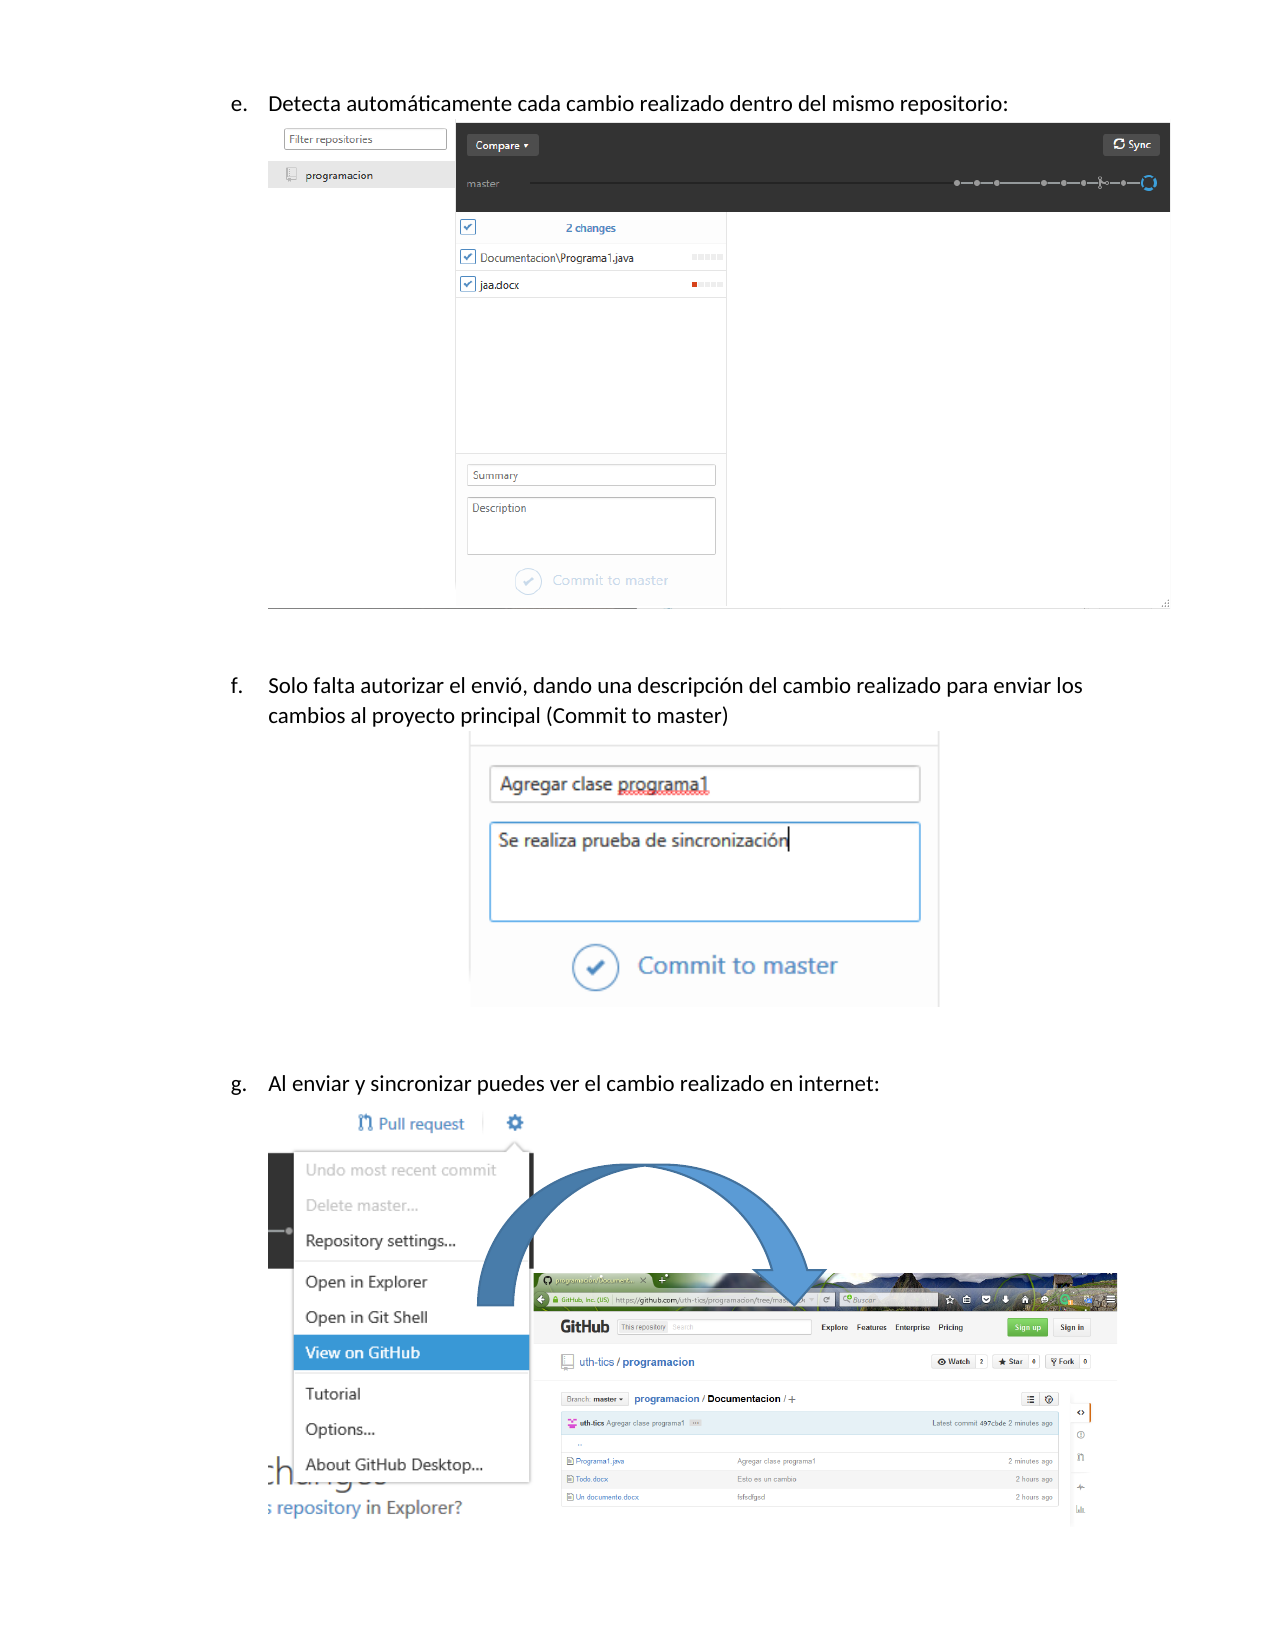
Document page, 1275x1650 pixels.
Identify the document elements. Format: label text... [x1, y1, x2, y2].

list Al enviar y sincronizar puedes ver el cambio realizado en internet: [231, 1069, 1152, 1097]
list Solo falta autorizar el envió, dando una descripción del cambio realizado para enviar los cambios al proyecto principal (Commit to master) [231, 671, 1152, 729]
picture [449, 731, 971, 1007]
picture [268, 1099, 1118, 1527]
list Detecta automáticamente cada cambio realizado dentro del mismo repositorio: [231, 89, 1152, 117]
picture [268, 119, 1171, 609]
